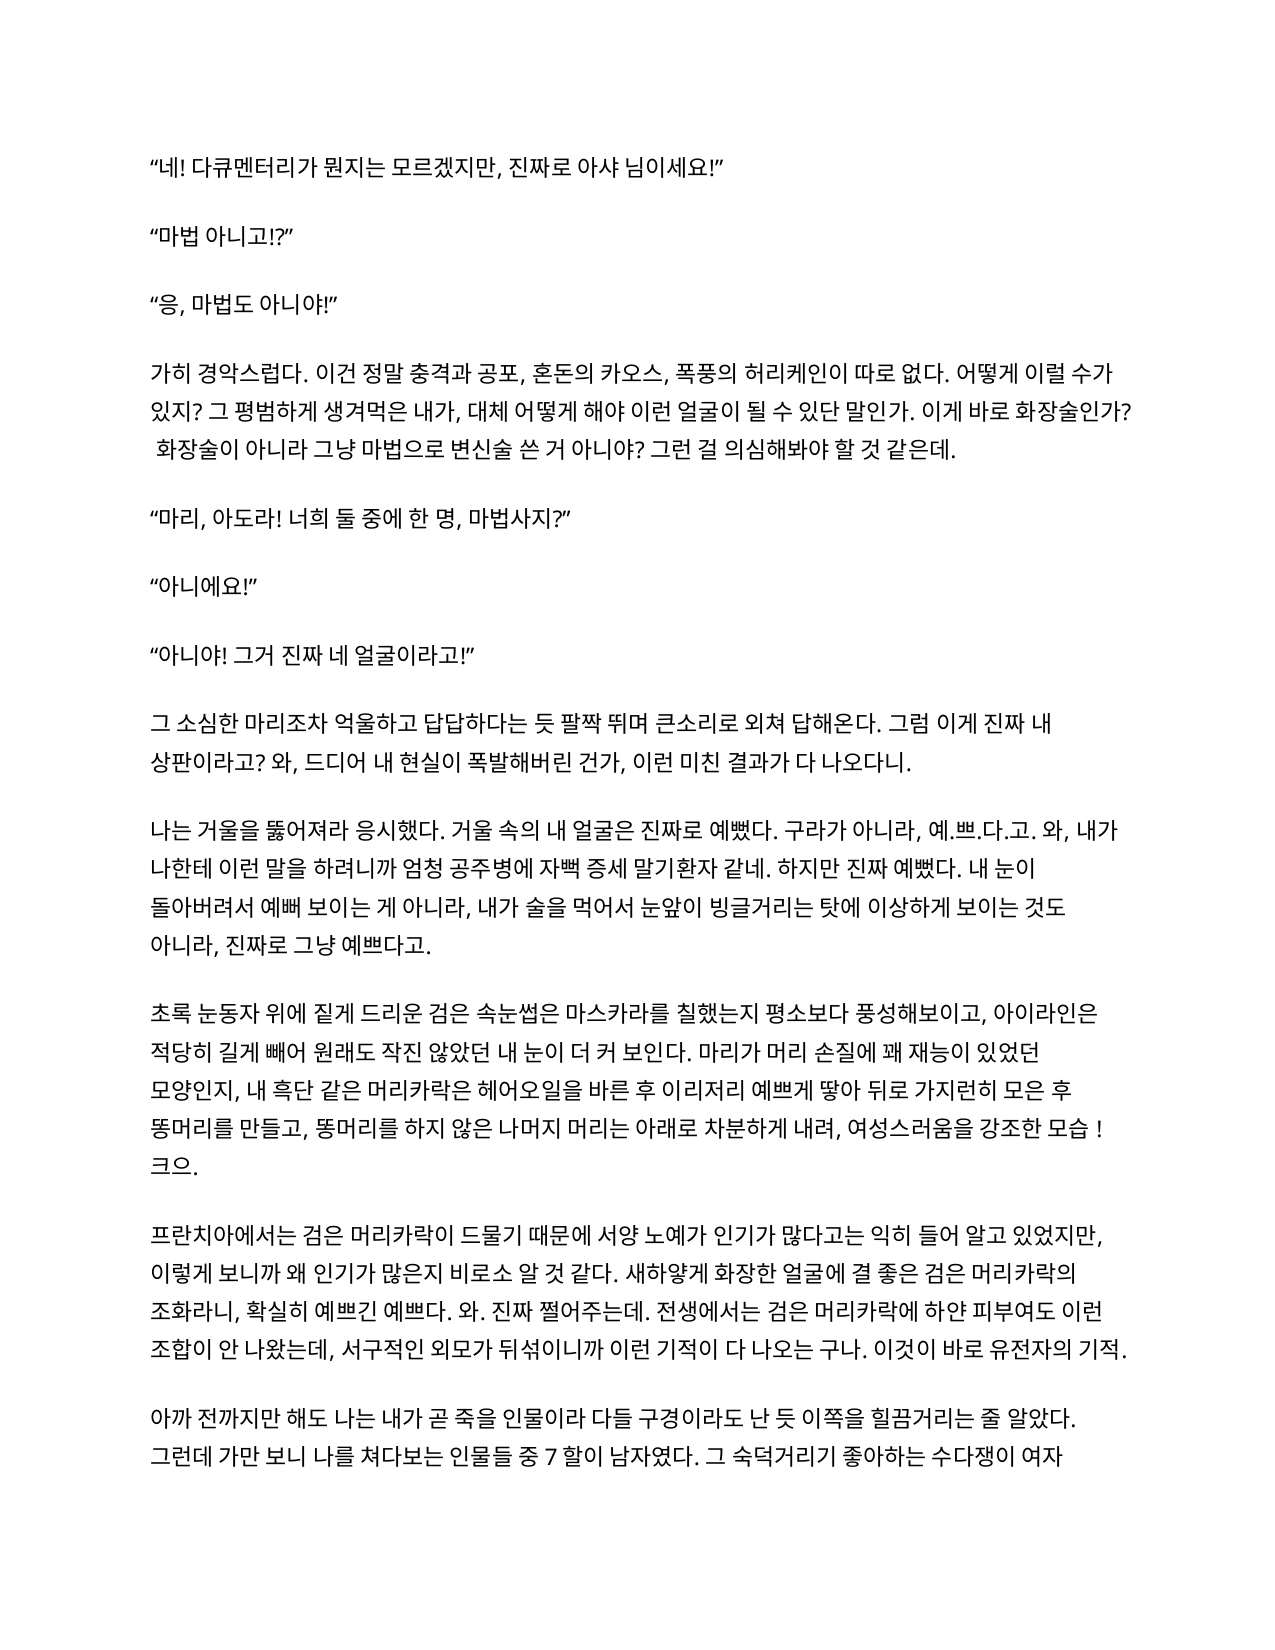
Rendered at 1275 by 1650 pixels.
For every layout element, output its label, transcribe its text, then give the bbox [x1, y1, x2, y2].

text “응, 마법도 아니야!” [150, 287, 1125, 320]
text 프란치아에서는 검은 머리카락이 드물기 때문에 서양 노예가 인기가 많다고는 익히 들어 알고 있었지만, 이렇게 보니까 왜 인기가 많은지 비로소 알 것 같다. 새하얗게 화장한 얼굴에 결 좋은 검은 머리카락의 조화라니, 확실히 예쁘긴 예쁘다. 와. 진짜 쩔어주는데. 전생에서는 검은 머리카락에 하얀 피부여도 이런 조합이 안 나왔는데, 서구적인 외모가 뒤섞이니까 이런 기적이 다 나오는 구나. 이것이 바로 유전자의 기적. [150, 1218, 1125, 1366]
text 그 소심한 마리조차 억울하고 답답하다는 듯 팔짝 뛰며 큰소리로 외쳐 답해온다. 그럼 이게 진짜 내 상판이라고? 와, 드디어 내 현실이 폭발해버린 건가, 이런 미친 결과가 다 나오다니. [150, 706, 1125, 778]
text “아니야! 그거 진짜 네 얼굴이라고!” [150, 638, 1125, 671]
text 가히 경악스럽다. 이건 정말 충격과 공포, 혼돈의 카오스, 폭풍의 허리케인이 따로 없다. 어떻게 이럴 수가 있지? 그 평범하게 생겨먹은 내가, 대체 어떻게 해야 이런 얼굴이 될 수 있단 말인가. 이게 바로 화장술인가? 화장술이 아니라 그냥 마법으로 변신술 쓴 거 아니야? 그런 걸 의심해봐야 할 것 같은데. [150, 356, 1125, 465]
text “네! 다큐멘터리가 뭔지는 모르겠지만, 진짜로 아샤 님이세요!” [150, 150, 1125, 183]
text 나는 거울을 뚫어져라 응시했다. 거울 속의 내 얼굴은 진짜로 예뻤다. 구라가 아니라, 예.쁘.다.고. 와, 내가 나한테 이런 말을 하려니까 엄청 공주병에 자뻑 증세 말기환자 같네. 하지만 진짜 예뻤다. 내 눈이 돌아버려서 예뻐 보이는 게 아니라, 내가 술을 먹어서 눈앞이 빙글거리는 탓에 이상하게 보이는 것도 아니라, 진짜로 그냥 예쁘다고. [150, 813, 1125, 961]
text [150, 1401, 1125, 1472]
text 초록 눈동자 위에 짙게 드리운 검은 속눈썹은 마스카라를 칠했는지 평소보다 풍성해보이고, 아이라인은 적당히 길게 빼어 원래도 작진 않았던 내 눈이 더 커 보인다. 마리가 머리 손질에 꽤 재능이 있었던 모양인지, 내 흑단 같은 머리카락은 헤어오일을 바른 후 이리저리 예쁘게 땋아 뒤로 가지런히 모은 후 똥머리를 만들고, 똥머리를 하지 않은 나머지 머리는 아래로 차분하게 내려, 여성스러움을 강조한 모습 ! 크으. [150, 996, 1125, 1182]
text “마법 아니고!?” [150, 218, 1125, 252]
text “아니에요!” [150, 569, 1125, 602]
text “마리, 아도라! 너희 둘 중에 한 명, 마법사지?” [150, 501, 1125, 534]
